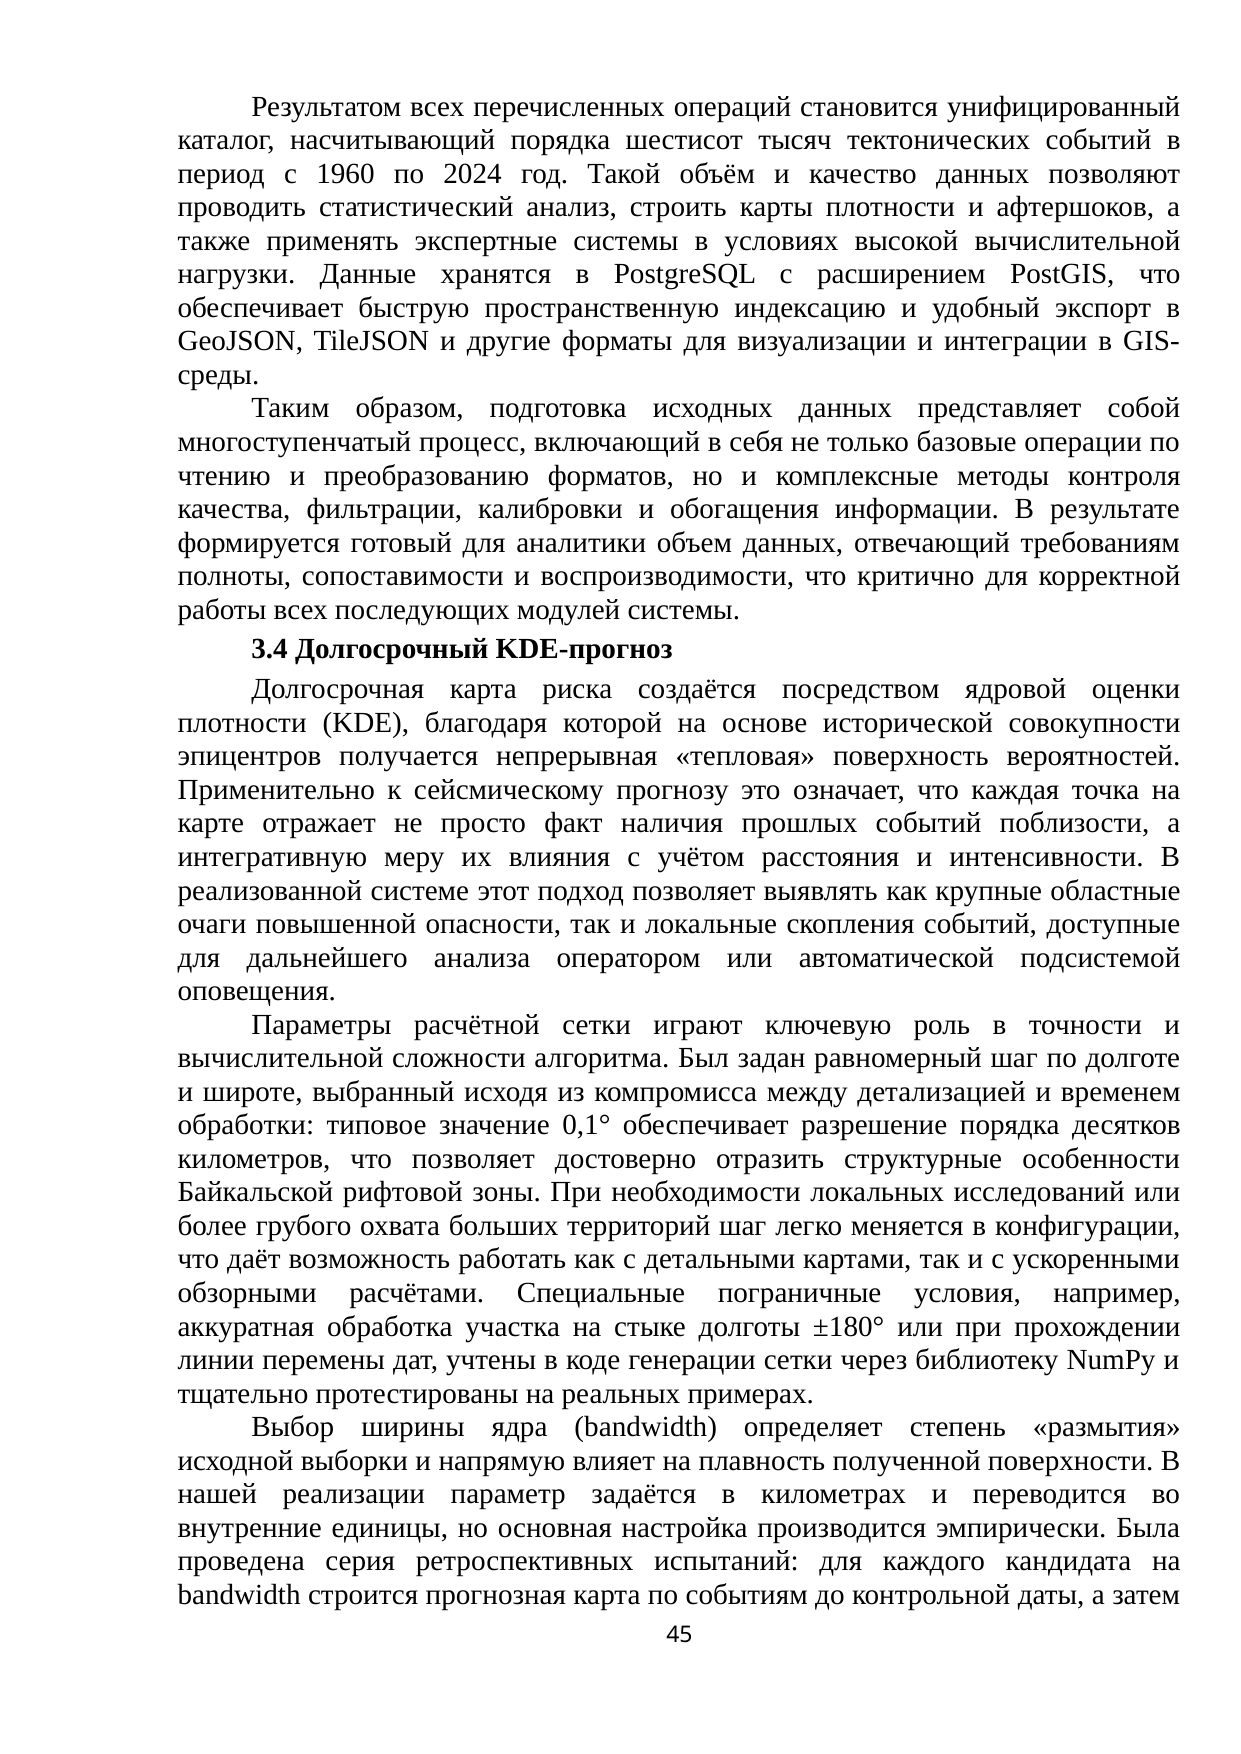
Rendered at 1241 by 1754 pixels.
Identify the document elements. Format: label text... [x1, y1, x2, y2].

text Параметры расчётной сетки играют ключевую роль в точности и вычислительной сложности алгоритма. Был задан равномерный шаг по долготе и широте, выбранный исходя из компромисса между детализацией и временем обработки: типовое значение 0,1° обеспечивает разрешение порядка десятков километров, что позволяет достоверно отразить структурные особенности Байкальской рифтовой зоны. При необходимости локальных исследований или более грубого охвата больших территорий шаг легко меняется в конфигурации, что даёт возможность работать как с детальными картами, так и с ускоренными обзорными расчётами. Специальные пограничные условия, например, аккуратная обработка участка на стыке долготы ±180° или при прохождении линии перемены дат, учтены в коде генерации сетки через библиотеку NumPy и тщательно протестированы на реальных примерах. [177, 1007, 1181, 1409]
text Долгосрочная карта риска создаётся посредством ядровой оценки плотности (KDE), благодаря которой на основе исторической совокупности эпицентров получается непрерывная «тепловая» поверхность вероятностей. Применительно к сейсмическому прогнозу это означает, что каждая точка на карте отражает не просто факт наличия прошлых событий поблизости, а интегративную меру их влияния с учётом расстояния и интенсивности. В реализованной системе этот подход позволяет выявлять как крупные областные очаги повышенной опасности, так и локальные скопления событий, доступные для дальнейшего анализа оператором или автоматической подсистемой оповещения. [177, 671, 1181, 1007]
text Результатом всех перечисленных операций становится унифицированный каталог, насчитывающий порядка шестисот тысяч тектонических событий в период с 1960 по 2024 год. Такой объём и качество данных позволяют проводить статистический анализ, строить карты плотности и афтершоков, а также применять экспертные системы в условиях высокой вычислительной нагрузки. Данные хранятся в PostgreSQL с расширением PostGIS, что обеспечивает быструю пространственную индексацию и удобный экспорт в GeoJSON, TileJSON и другие форматы для визуализации и интеграции в GIS-среды. [177, 89, 1181, 391]
text 3.4 Долгосрочный KDE-прогноз [177, 632, 1181, 665]
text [177, 1409, 1181, 1611]
text Таким образом, подготовка исходных данных представляет собой многоступенчатый процесс, включающий в себя не только базовые операции по чтению и преобразованию форматов, но и комплексные методы контроля качества, фильтрации, калибровки и обогащения информации. В результате формируется готовый для аналитики объем данных, отвечающий требованиям полноты, сопоставимости и воспроизводимости, что критично для корректной работы всех последующих модулей системы. [177, 391, 1181, 625]
